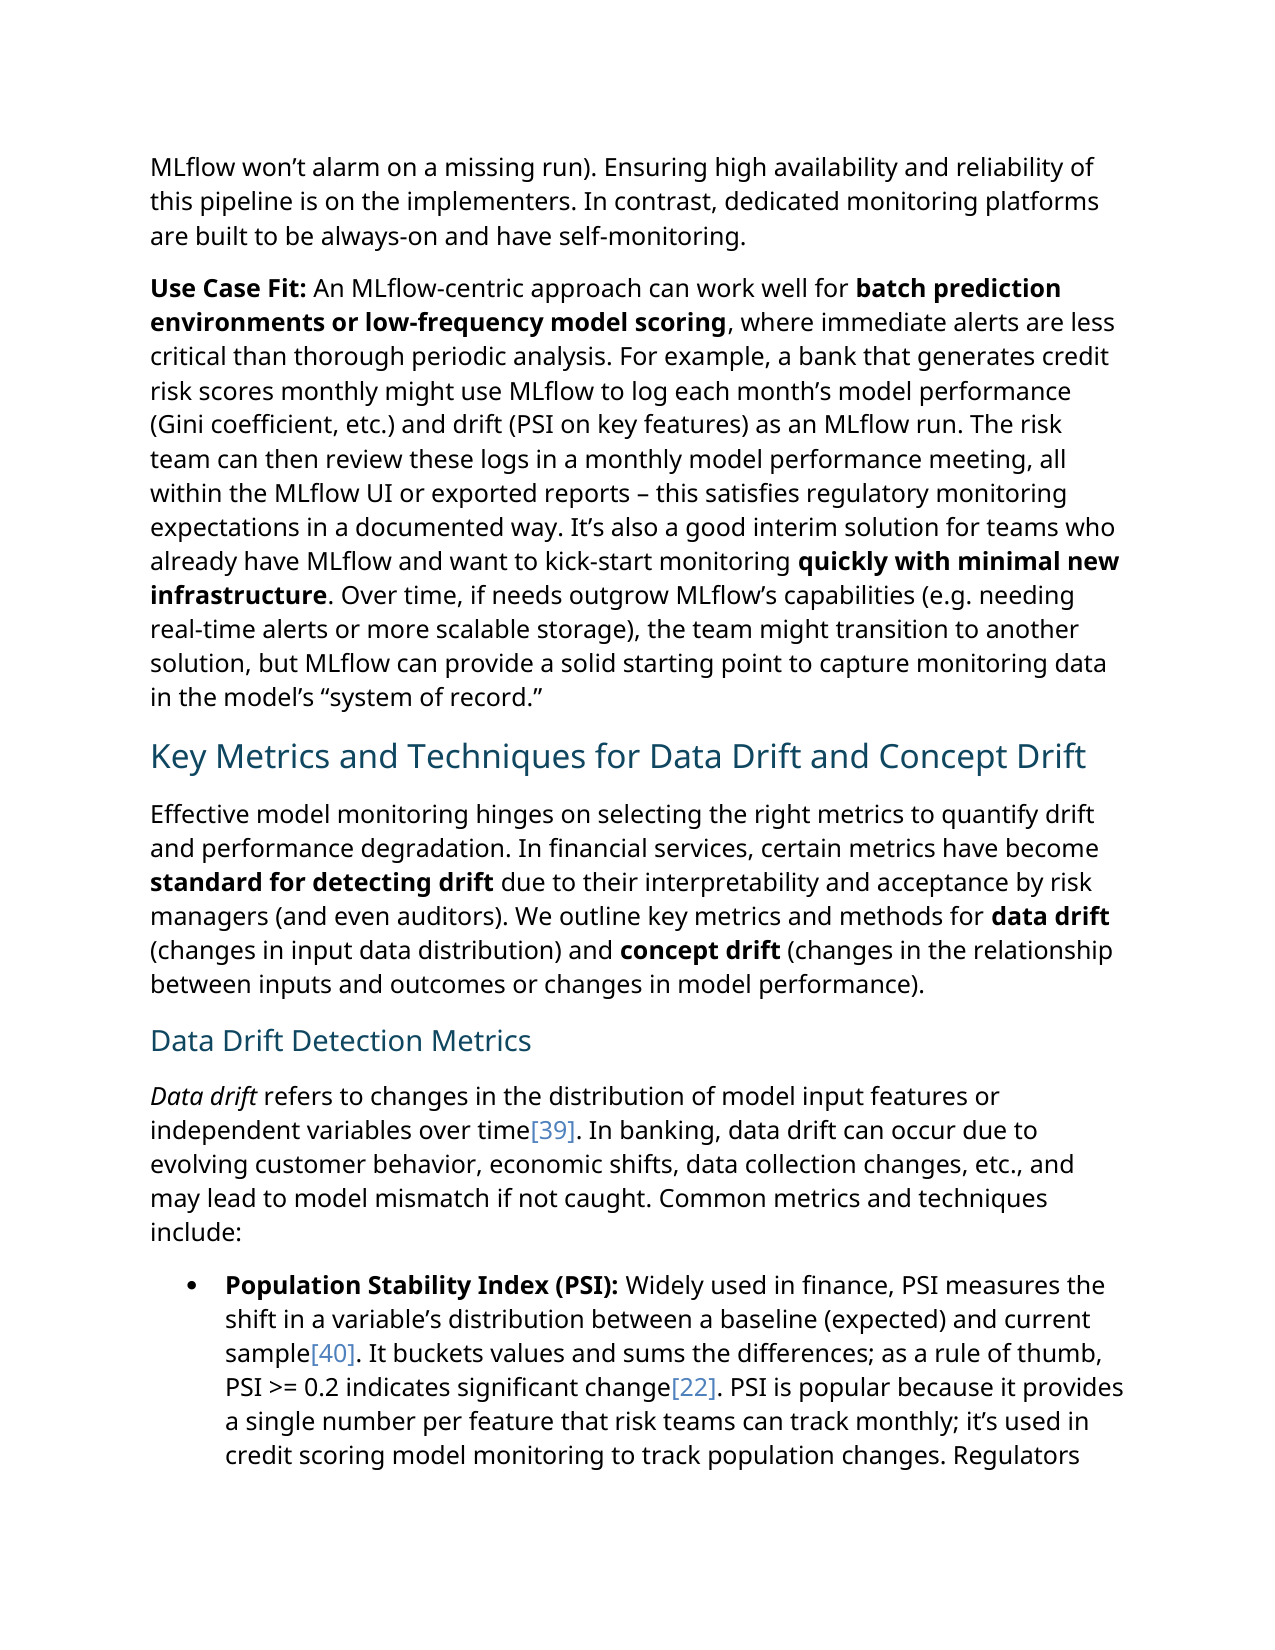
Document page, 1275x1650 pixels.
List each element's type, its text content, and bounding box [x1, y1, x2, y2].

subtitle Data Drift Detection Metrics [150, 1020, 1125, 1059]
text Use Case Fit: An MLflow-centric approach can work well for batch prediction environments or low-frequency model scoring, where immediate alerts are less critical than thorough periodic analysis. For example, a bank that generates credit risk scores monthly might use MLflow to log each month’s model performance (Gini coefficient, etc.) and drift (PSI on key features) as an MLflow run. The risk team can then review these logs in a monthly model performance meeting, all within the MLflow UI or exported reports – this satisfies regulatory monitoring expectations in a documented way. It’s also a good interim solution for teams who already have MLflow and want to kick-start monitoring quickly with minimal new infrastructure. Over time, if needs outgrow MLflow’s capabilities (e.g. needing real-time alerts or more scalable storage), the team might transition to another solution, but MLflow can provide a solid starting point to capture monitoring data in the model’s “system of record.” [150, 271, 1125, 714]
text Effective model monitoring hinges on selecting the right metrics to quantify drift and performance degradation. In financial services, certain metrics have become standard for detecting drift due to their interpretability and acceptance by risk managers (and even auditors). We outline key metrics and methods for data drift (changes in input data distribution) and concept drift (changes in the relationship between inputs and outcomes or changes in model performance). [150, 797, 1125, 1001]
subtitle Key Metrics and Techniques for Data Drift and Concept Drift [150, 732, 1125, 778]
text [150, 150, 1125, 252]
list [187, 1267, 1125, 1472]
text Data drift refers to changes in the distribution of model input features or independent variables over time[39]. In banking, data drift can occur due to evolving customer behavior, economic shifts, data collection changes, etc., and may lead to model mismatch if not caught. Common metrics and techniques include: [150, 1078, 1125, 1248]
